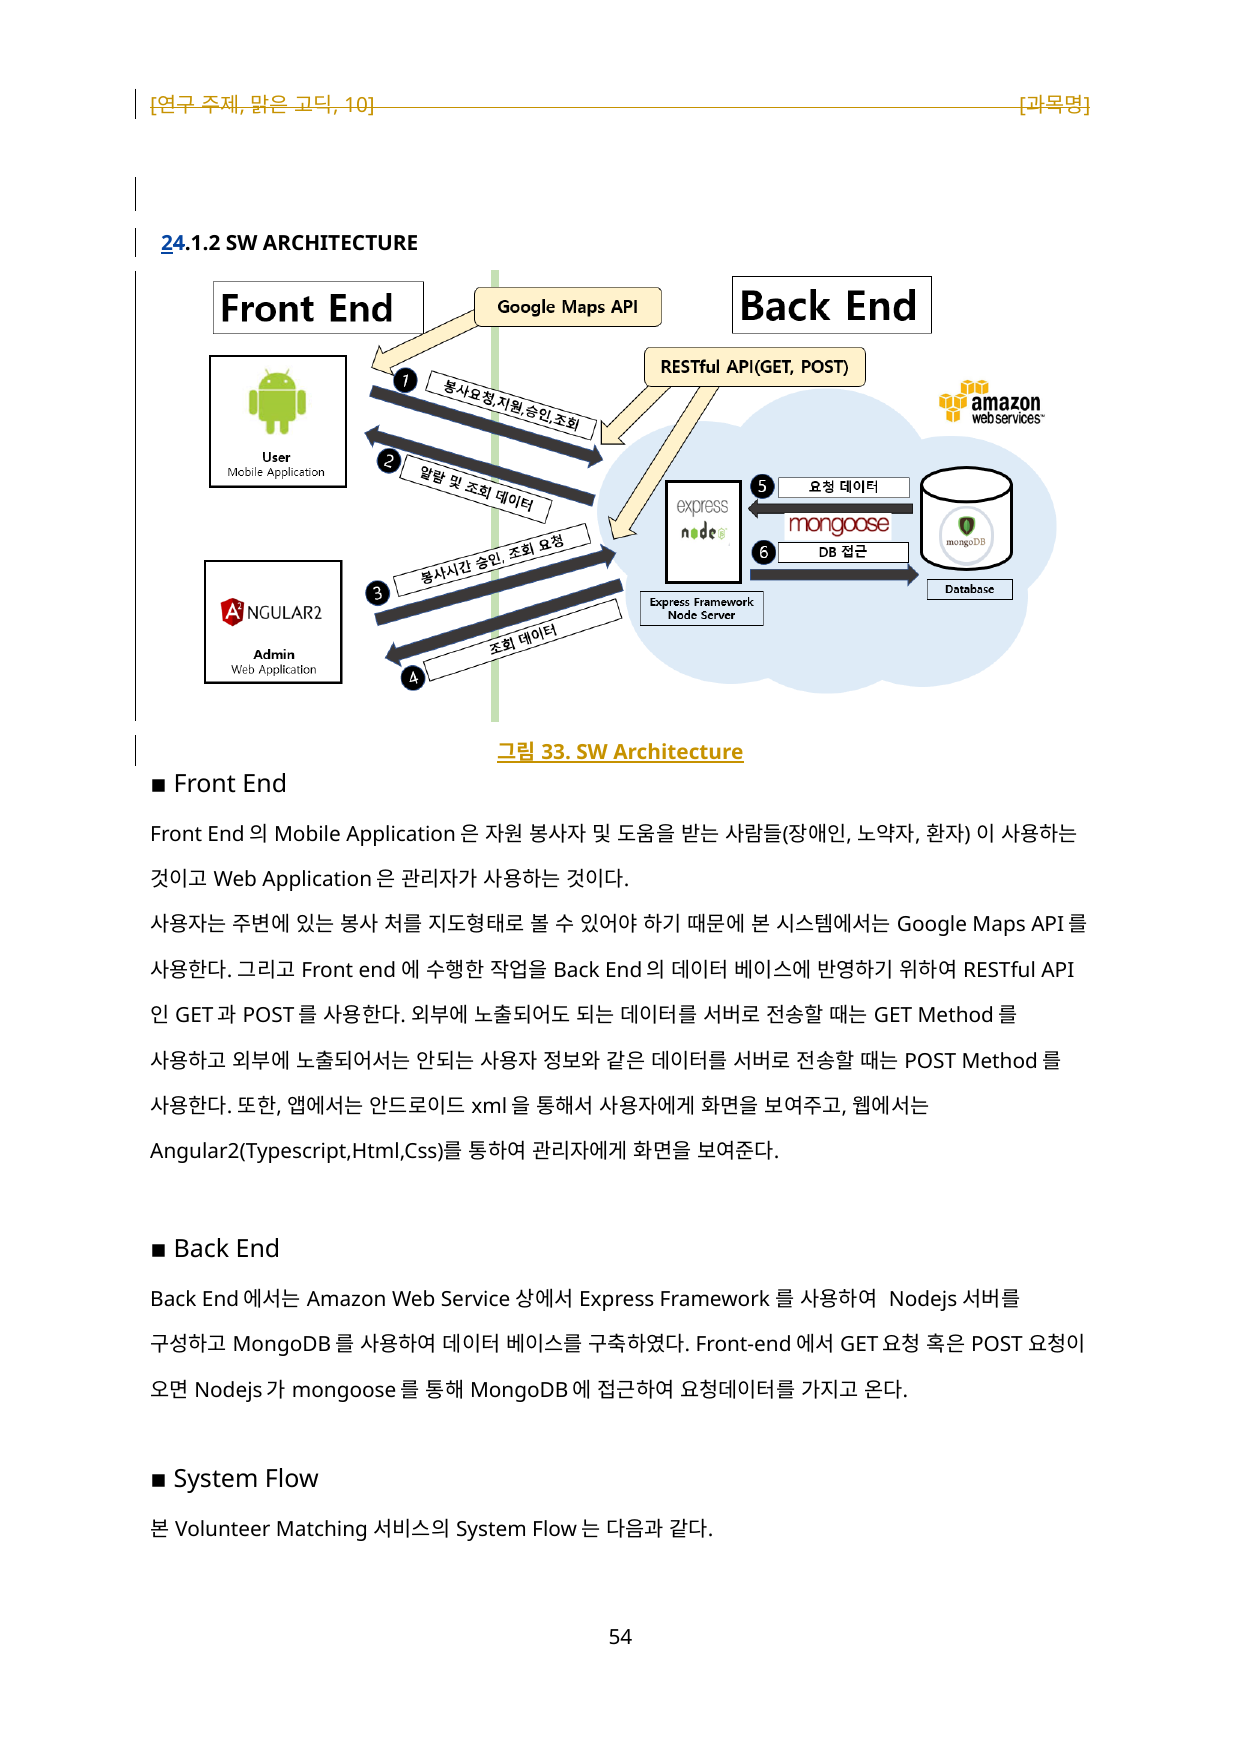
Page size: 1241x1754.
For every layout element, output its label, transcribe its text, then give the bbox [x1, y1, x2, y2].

text Front End의 Mobile Application은 자원 봉사자 및 도움을 받는 사람들(장애인, 노약자, 환자) 이 사용하는 것이고 Web Application은 관리자가 사용하는 것이다. [150, 817, 1090, 892]
text ▪ Back End [150, 1231, 1090, 1265]
picture [178, 270, 1062, 722]
text 사용자는 주변에 있는 봉사 처를 지도형태로 볼 수 있어야 하기 때문에 본 시스템에서는 Google Maps API를 사용한다. 그리고 Front end 에 수행한 작업을 Back End의 데이터 베이스에 반영하기 위하여 RESTful API인 GET과 POST를 사용한다. 외부에 노출되어도 되는 데이터를 서버로 전송할 때는 GET Method를 사용하고 외부에 노출되어서는 안되는 사용자 정보와 같은 데이터를 서버로 전송할 때는 POST Method를 사용한다. 또한, 앱에서는 안드로이드 xml을 통해서 사용자에게 화면을 보여주고, 웹에서는 Angular2(Typescript,Html,Css)를 통하여 관리자에게 화면을 보여준다. [150, 908, 1090, 1165]
text 본 Volunteer Matching 서비스의 System Flow는 다음과 같다. [150, 1512, 1090, 1542]
text Back End에서는 Amazon Web Service 상에서 Express Framework 를 사용하여 Nodejs 서버를 구성하고 MongoDB를 사용하여 데이터 베이스를 구축하였다. Front-end에서 GET요청 혹은 POST 요청이 오면 Nodejs가 mongoose를 통해 MongoDB에 접근하여 요청데이터를 가지고 온다. [150, 1282, 1090, 1403]
text ▪ System Flow [150, 1461, 1090, 1495]
text ▪ Front End [150, 766, 1090, 800]
subtitle .1.2 SW ARCHITECTURE [150, 228, 1090, 257]
